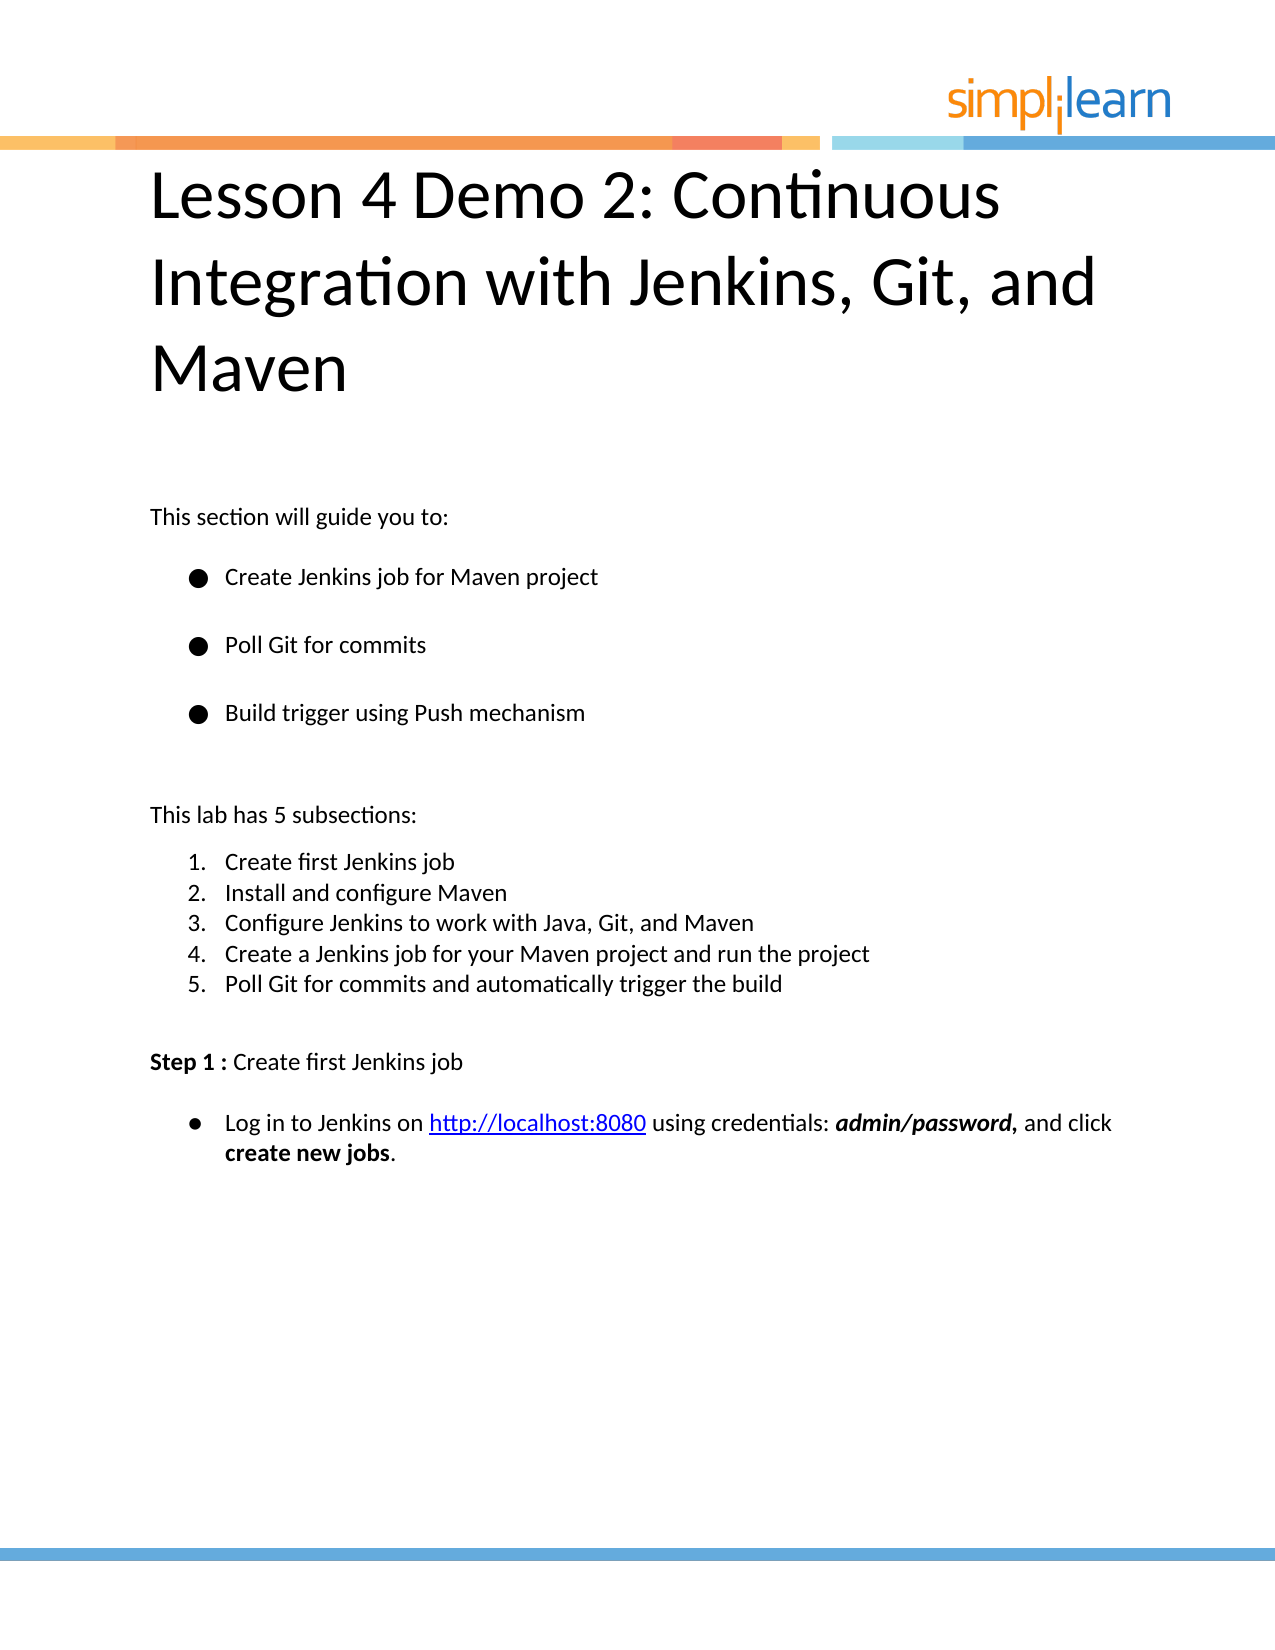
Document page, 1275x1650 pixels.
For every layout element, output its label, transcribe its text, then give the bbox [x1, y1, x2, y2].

list Log in to Jenkins on http://localhost:8080 using credentials: admin/password, and click create new jobs. [187, 1107, 1125, 1168]
list Create first Jenkins job [187, 846, 1125, 877]
text This lab has 5 subsections: [150, 799, 1125, 829]
text Step 1 : Create first Jenkins job [150, 1046, 1125, 1077]
picture [0, 76, 1275, 150]
list Install and configure Maven [187, 877, 1125, 907]
list Poll Git for commits [187, 616, 1125, 667]
list Configure Jenkins to work with Java, Git, and Maven [187, 907, 1125, 938]
text Lesson 4 Demo 2: Continuous Integration with Jenkins, Git, and Maven [150, 150, 1125, 409]
picture [0, 1548, 1275, 1562]
list Create Jenkins job for Maven project [187, 548, 1125, 599]
list Create a Jenkins job for your Maven project and run the project [187, 938, 1125, 968]
list Poll Git for commits and automatically trigger the build [187, 968, 1125, 999]
text This section will guide you to: [150, 501, 1125, 531]
list Build trigger using Push mechanism [187, 684, 1125, 735]
